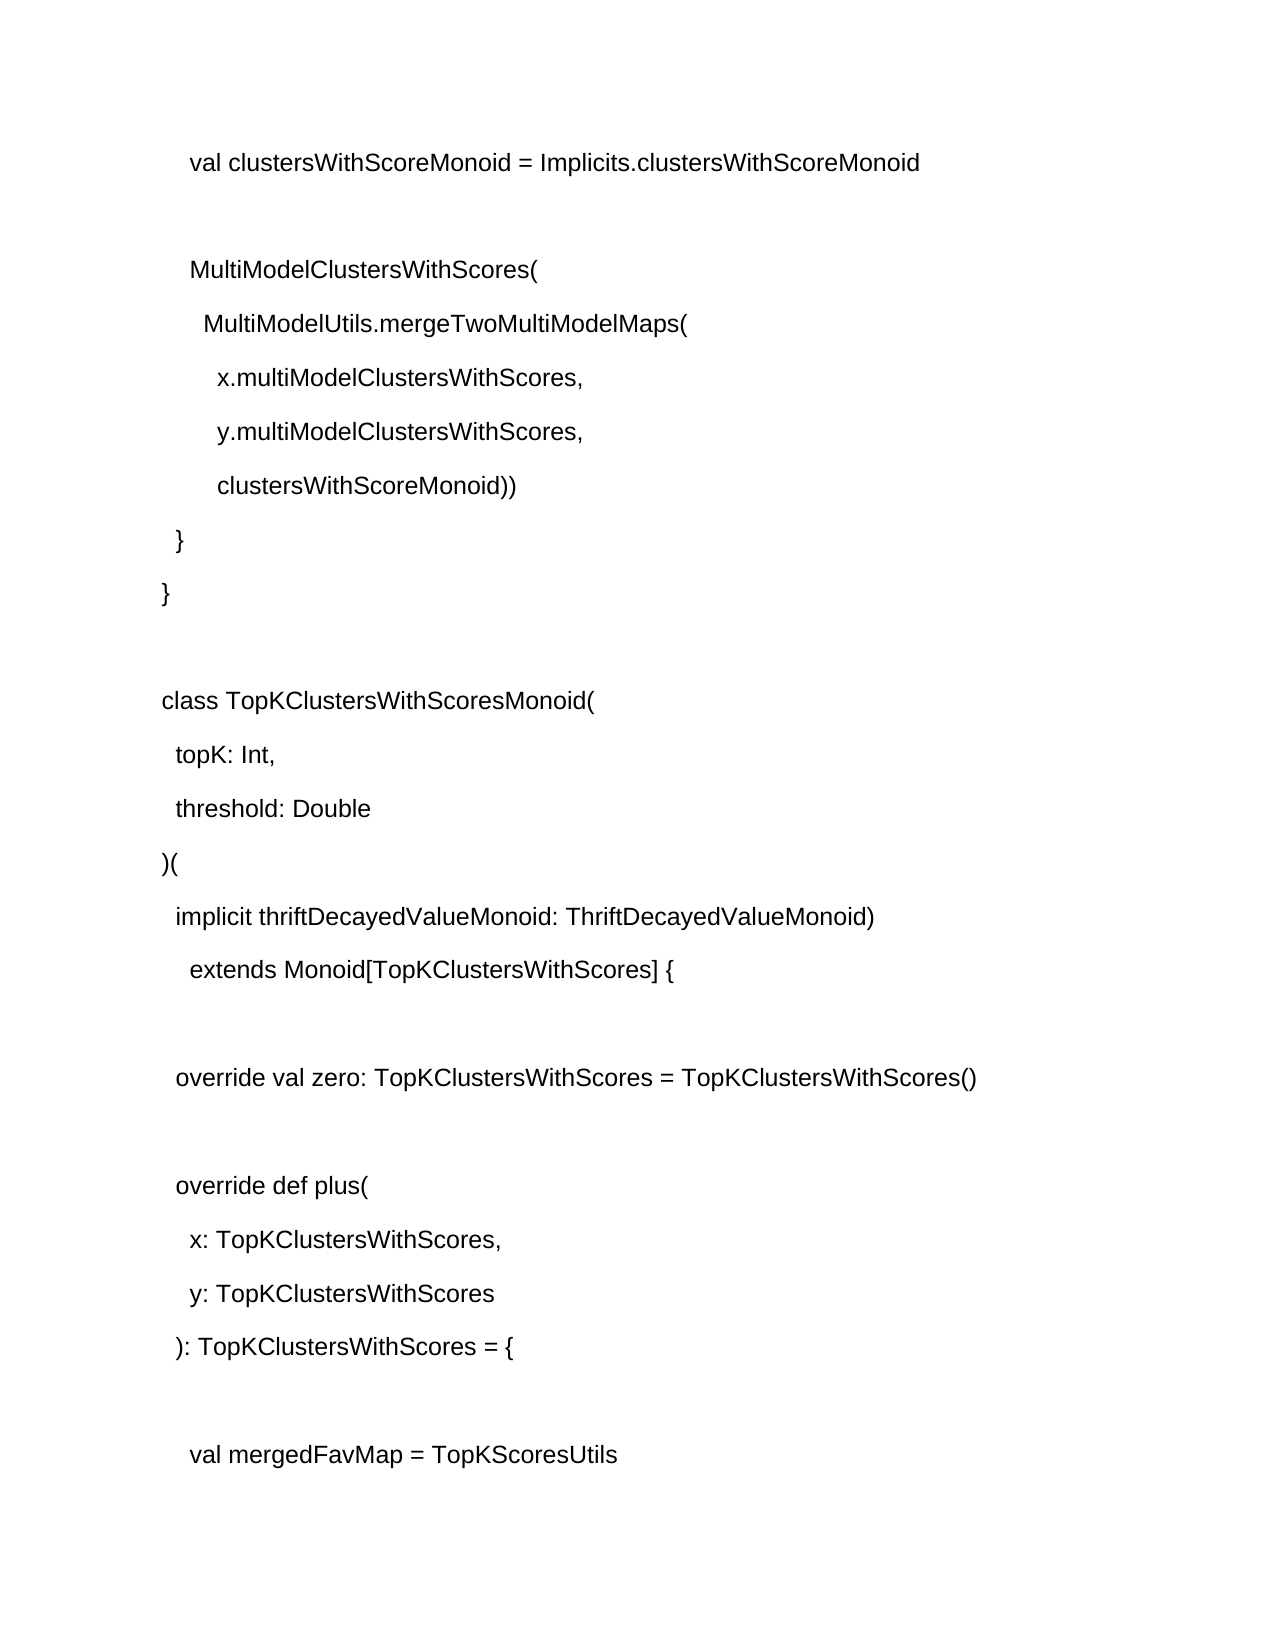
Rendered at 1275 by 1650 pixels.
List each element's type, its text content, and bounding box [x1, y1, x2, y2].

text override val zero: TopKClustersWithScores = TopKClustersWithScores() [148, 1063, 1127, 1092]
text topK: Int, [148, 740, 1127, 769]
text MultiModelClustersWithScores( [148, 255, 1127, 284]
text ): TopKClustersWithScores = { [148, 1332, 1127, 1361]
text x: TopKClustersWithScores, [148, 1225, 1127, 1253]
text MultiModelUtils.mergeTwoMultiModelMaps( [148, 309, 1127, 338]
text threshold: Double [148, 794, 1127, 823]
text } [148, 578, 1127, 607]
text x.multiModelClustersWithScores, [148, 363, 1127, 392]
text extends Monoid[TopKClustersWithScores] { [148, 955, 1127, 984]
text } [148, 524, 1127, 553]
text clustersWithScoreMonoid)) [148, 471, 1127, 499]
text class TopKClustersWithScoresMonoid( [148, 686, 1127, 715]
text y: TopKClustersWithScores [148, 1278, 1127, 1307]
text y.multiModelClustersWithScores, [148, 417, 1127, 446]
text implicit thriftDecayedValueMonoid: ThriftDecayedValueMonoid) [148, 902, 1127, 930]
text )( [148, 848, 1127, 876]
text val clustersWithScoreMonoid = Implicits.clustersWithScoreMonoid [148, 148, 1127, 176]
text val mergedFavMap = TopKScoresUtils [148, 1440, 1127, 1469]
text override def plus( [148, 1171, 1127, 1199]
